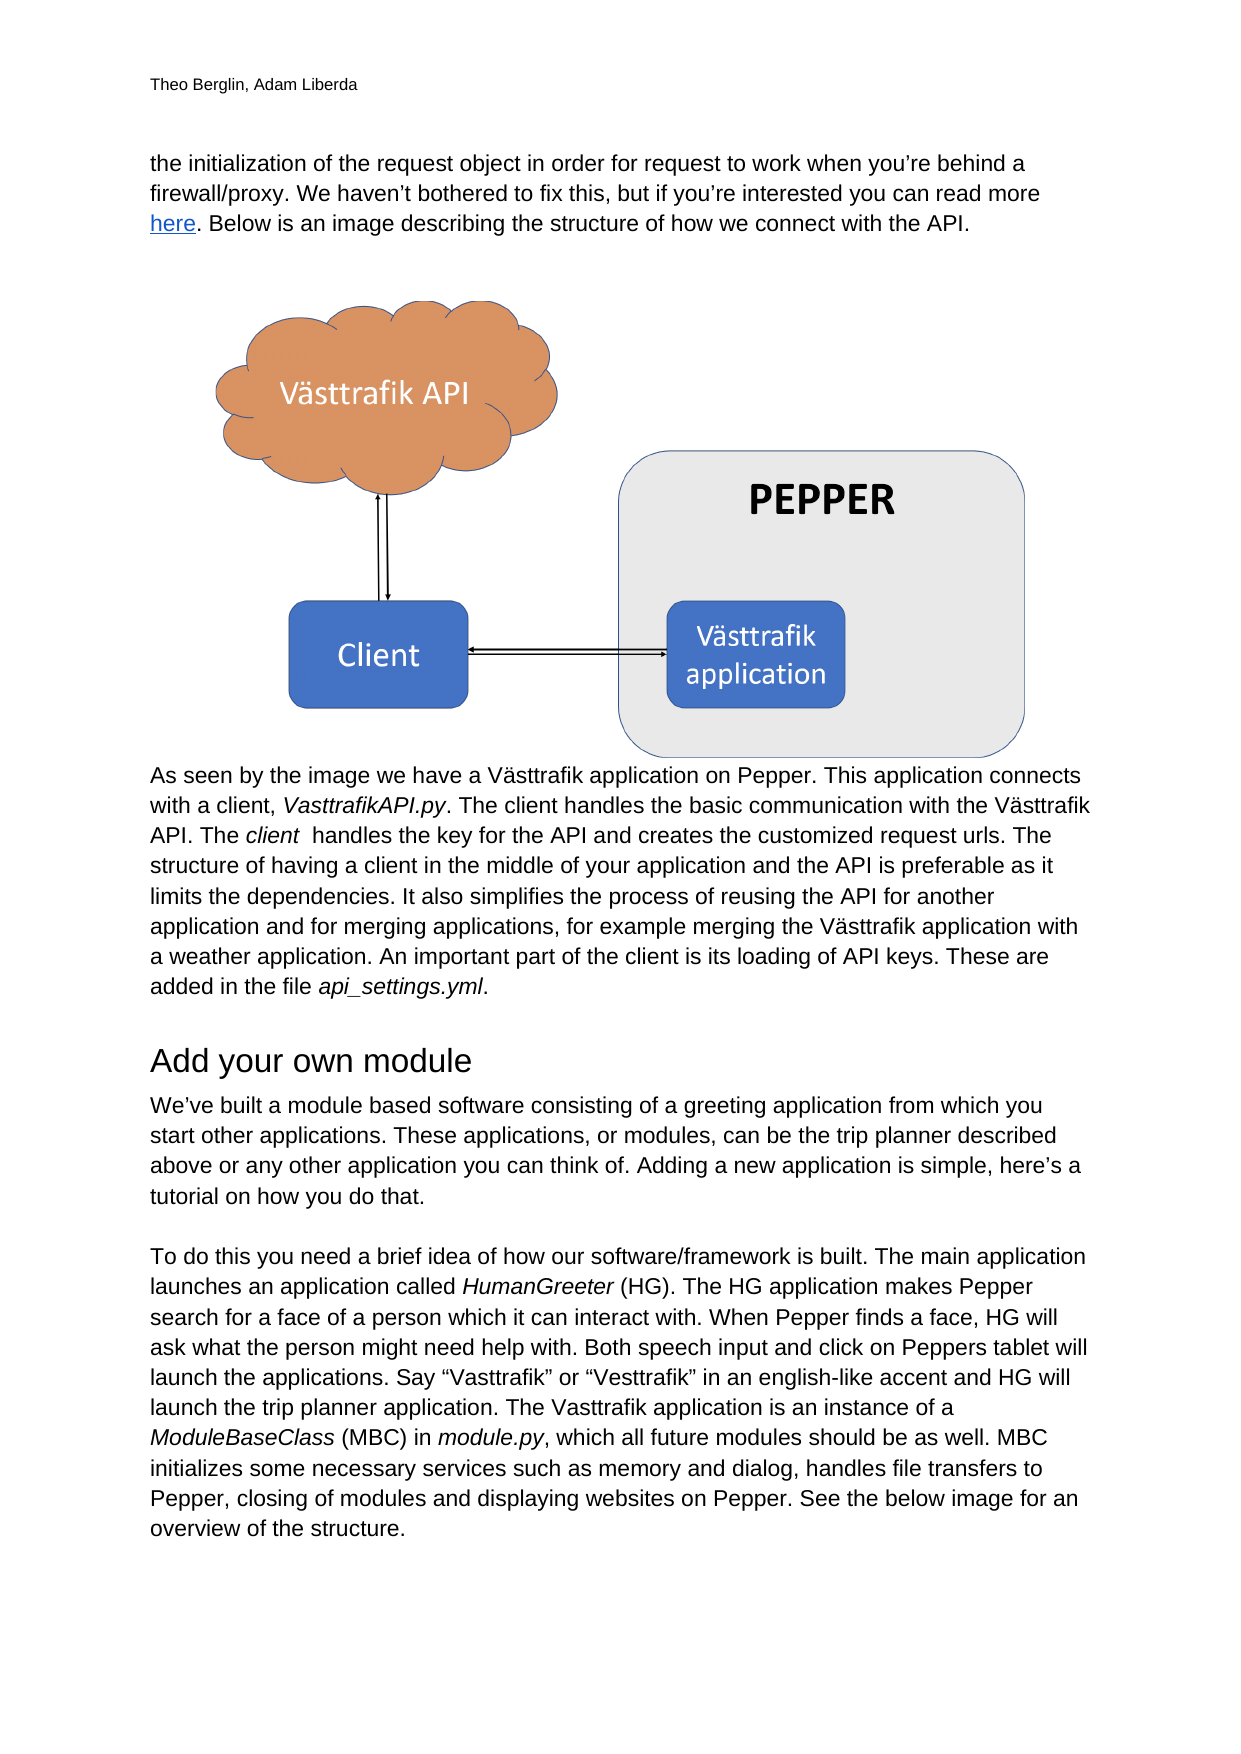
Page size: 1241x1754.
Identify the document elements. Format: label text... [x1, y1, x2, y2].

text As seen by the image we have a Västtrafik application on Pepper. This application connects with a client, VasttrafikAPI.py. The client handles the basic communication with the Västtrafik API. The client handles the key for the API and creates the customized request urls. The structure of having a client in the middle of your application and the API is preferable as it limits the dependencies. It also simplifies the process of reusing the API for another application and for merging applications, for example merging the Västtrafik application with a weather application. An important part of the client is its loading of API keys. These are added in the file api_settings.yml. [150, 762, 1090, 1000]
subtitle Add your own module [150, 1041, 1090, 1079]
picture [215, 301, 1025, 758]
text We’ve built a module based software consisting of a greeting application from which you start other applications. These applications, or modules, can be the trip planner described above or any other application you can think of. Adding a new application is simple, here’s a tutorial on how you do that. [150, 1092, 1090, 1209]
